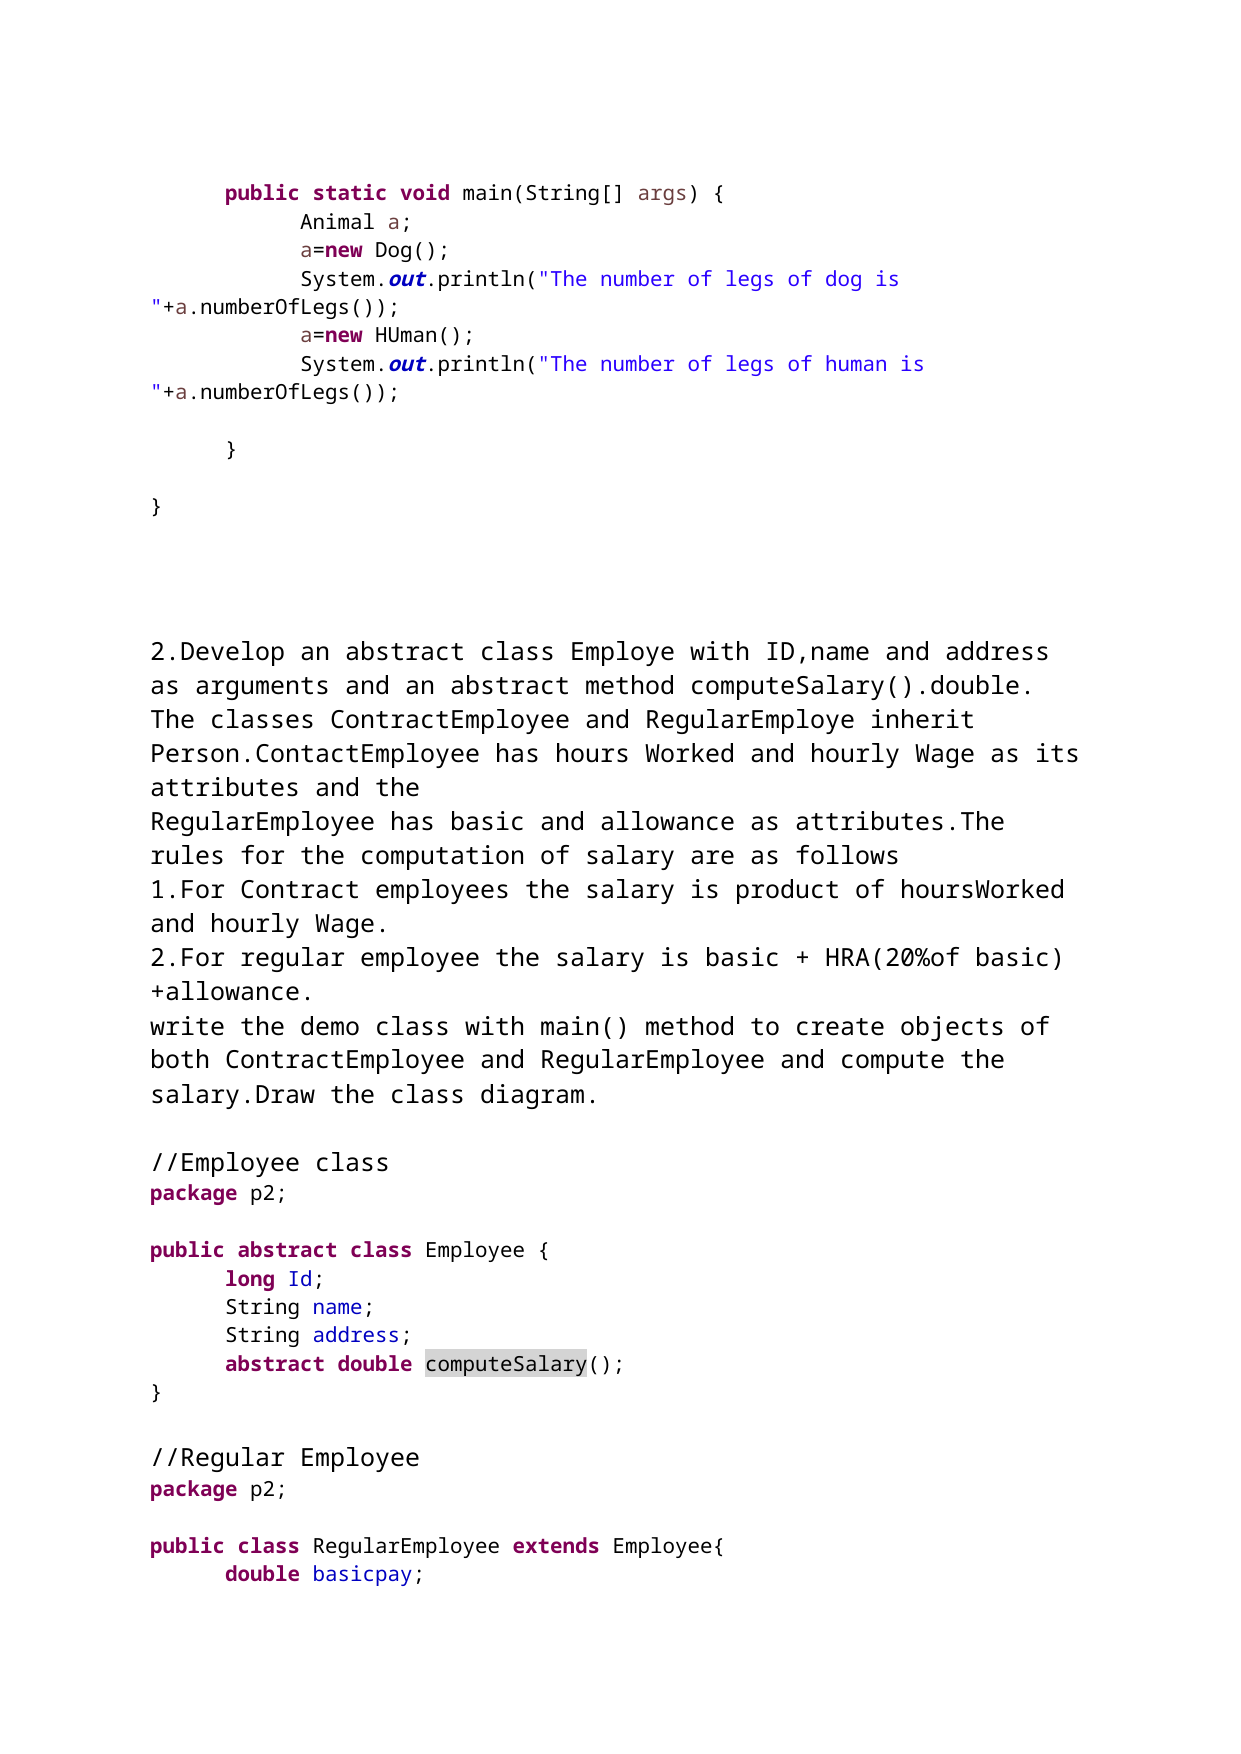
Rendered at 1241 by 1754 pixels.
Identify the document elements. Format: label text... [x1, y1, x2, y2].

text The classes ContractEmployee and RegularEmploye inherit Person.ContactEmployee has hours Worked and hourly Wage as its attributes and the [150, 702, 1090, 804]
text Animal a; [150, 207, 1090, 235]
text } [150, 1377, 1090, 1406]
text a=new Dog(); [150, 235, 1090, 264]
text } [150, 491, 1090, 520]
text double basicpay; [150, 1559, 1090, 1588]
text } [150, 434, 1090, 463]
text System.out.println("The number of legs of dog is "+a.numberOfLegs()); [150, 264, 1090, 321]
text abstract double computeSalary(); [587, 1349, 1090, 1377]
text 2.For regular employee the salary is basic + HRA(20%of basic)+allowance. [150, 940, 1090, 1008]
text //Employee class [150, 1144, 1090, 1178]
text package p2; [150, 1178, 1090, 1207]
text write the demo class with main() method to create objects of both ContractEmployee and RegularEmployee and compute the salary.Draw the class diagram. [150, 1008, 1090, 1110]
text RegularEmployee has basic and allowance as attributes.The rules for the computation of salary are as follows [150, 804, 1090, 872]
text String name; [150, 1292, 1090, 1321]
text 1.For Contract employees the salary is product of hoursWorked and hourly Wage. [150, 872, 1090, 940]
text public class RegularEmployee extends Employee{ [150, 1531, 1090, 1559]
text long Id; [150, 1264, 1090, 1292]
text //Regular Employee [150, 1440, 1090, 1474]
text abstract double computeSalary(); [150, 1349, 425, 1377]
text package p2; [150, 1474, 1090, 1502]
text public static void main(String[] args) { [150, 178, 1090, 207]
text String address; [150, 1321, 1090, 1349]
text public abstract class Employee { [150, 1235, 1090, 1264]
text System.out.println("The number of legs of human is "+a.numberOfLegs()); [150, 349, 1090, 406]
text a=new HUman(); [150, 321, 1090, 349]
text 2.Develop an abstract class Employe with ID,name and address as arguments and an abstract method computeSalary().double. [150, 633, 1090, 702]
